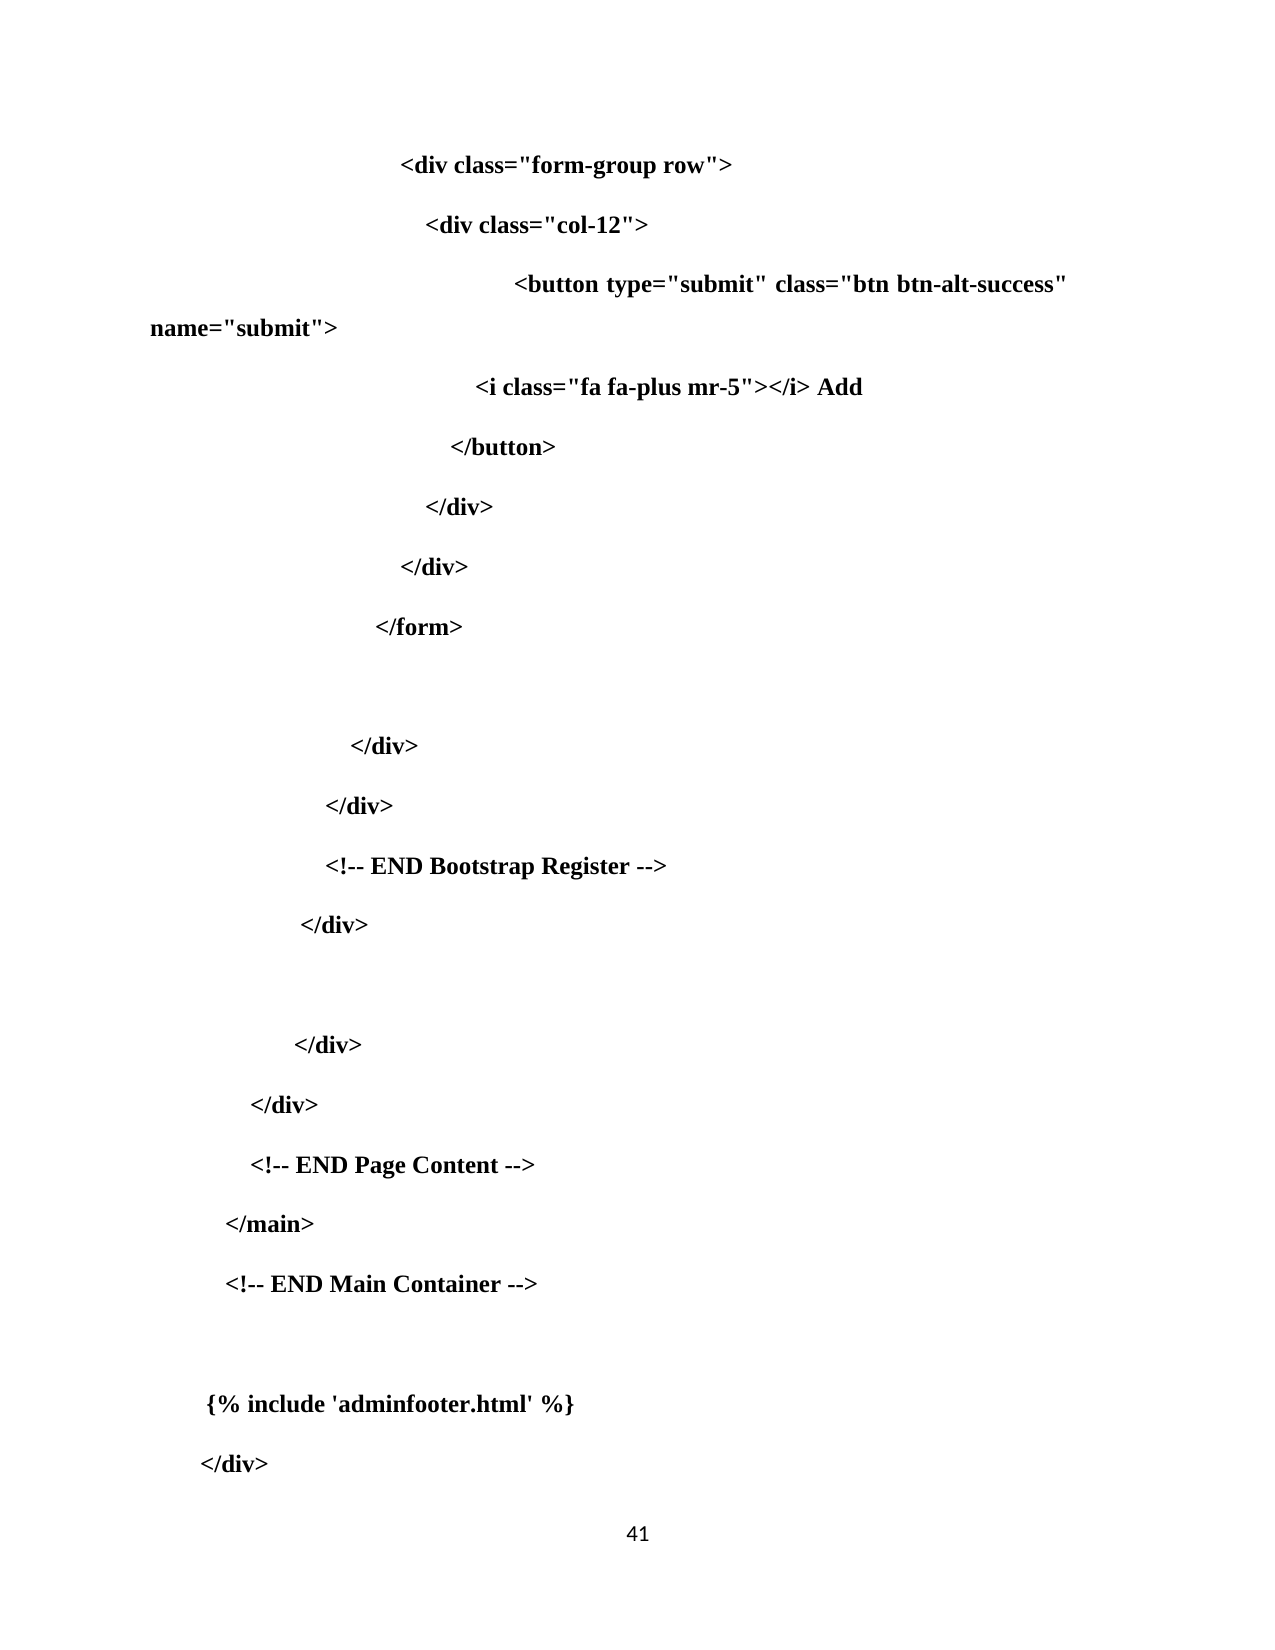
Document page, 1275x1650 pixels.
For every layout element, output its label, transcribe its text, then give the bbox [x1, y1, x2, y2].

text <div class="form-group row"> [150, 150, 1125, 179]
text <!-- END Main Container --> [150, 1269, 1125, 1298]
text </div> [150, 552, 1125, 581]
text <!-- END Bootstrap Register --> [150, 851, 1125, 879]
text </main> [150, 1209, 1125, 1238]
text {% include 'adminfooter.html' %} [150, 1389, 1125, 1418]
text </form> [150, 612, 1125, 640]
text </div> [150, 731, 1125, 760]
text <!-- END Page Content --> [150, 1150, 1125, 1178]
text </div> [150, 492, 1125, 521]
text </div> [150, 911, 1125, 939]
text <i class="fa fa-plus mr-5"></i> Add [150, 372, 1125, 401]
text </button> [150, 432, 1125, 461]
text </div> [150, 1090, 1125, 1119]
text </div> [150, 791, 1125, 820]
text <button type="submit" class="btn btn-alt-success" name="submit"> [150, 269, 1072, 341]
text <div class="col-12"> [150, 210, 1125, 238]
text </div> [150, 1030, 1125, 1059]
text </div> [150, 1449, 1125, 1477]
